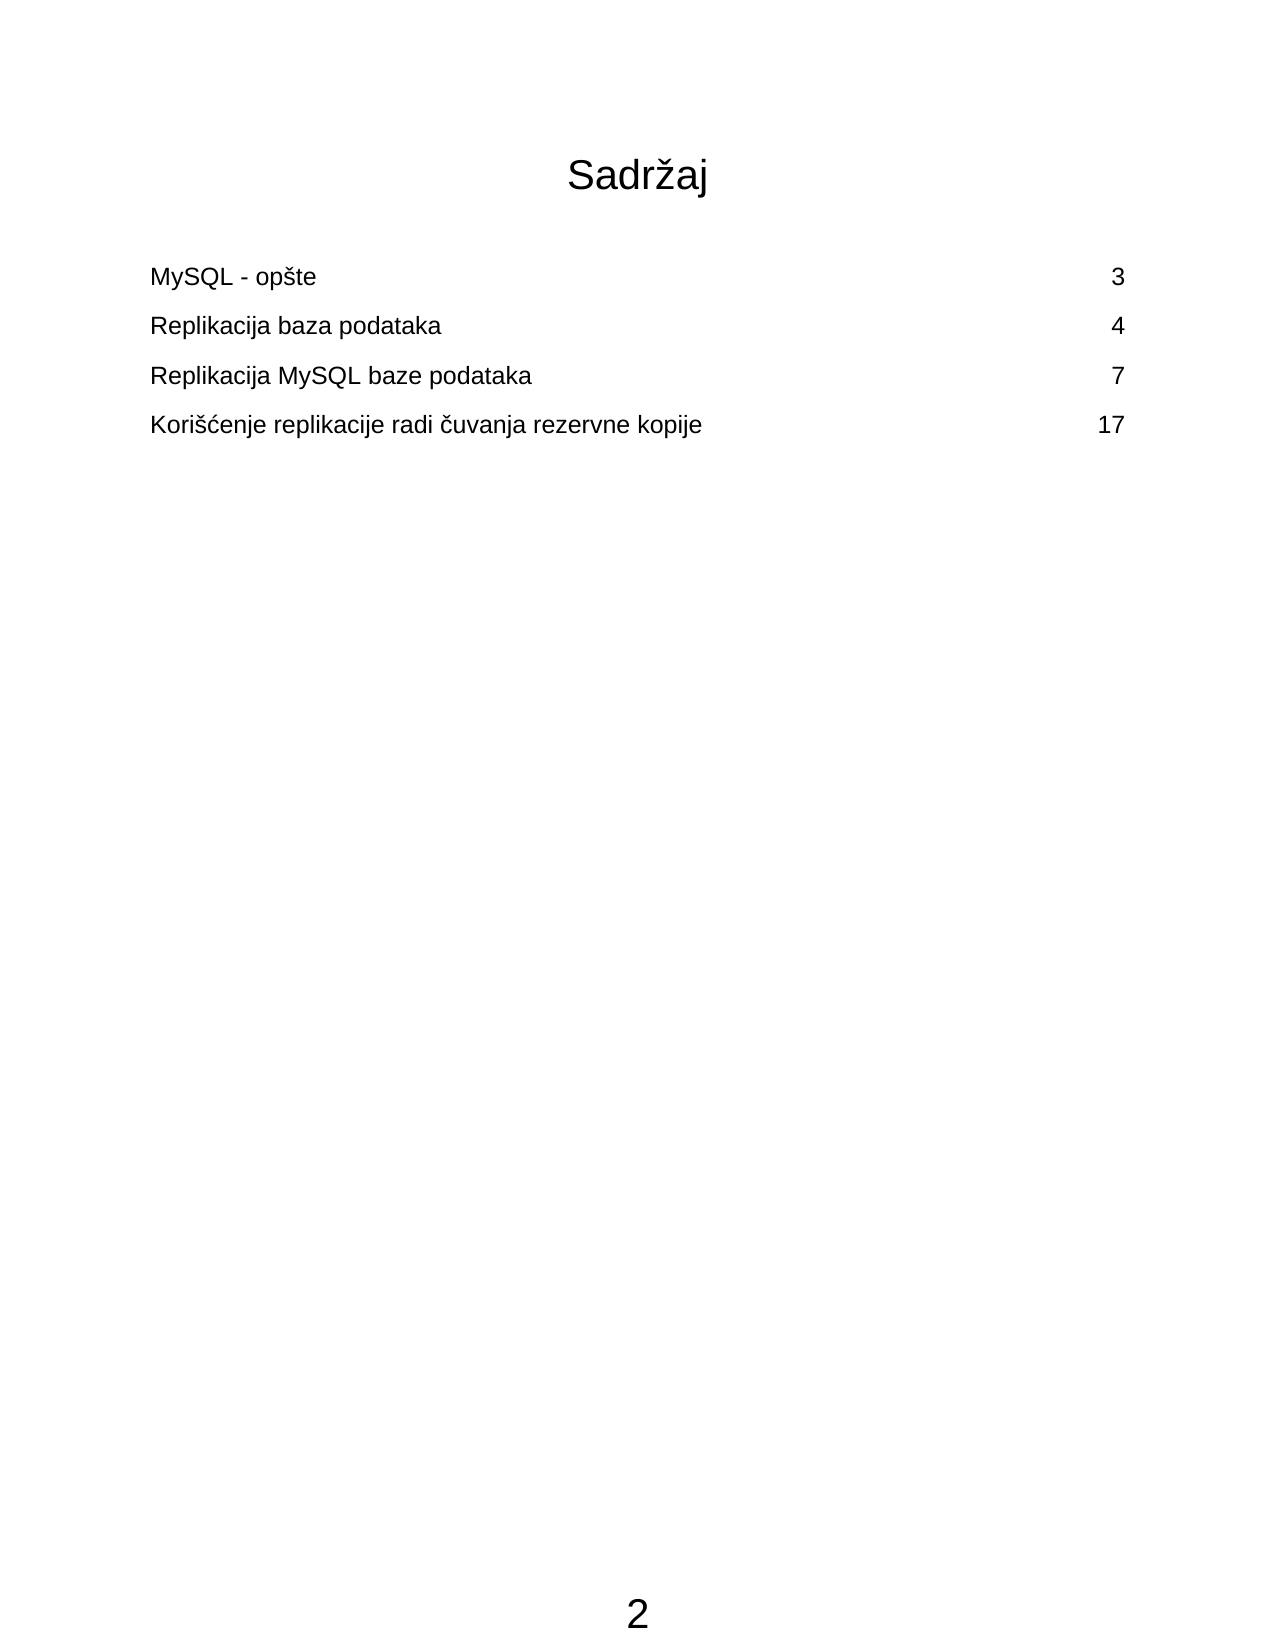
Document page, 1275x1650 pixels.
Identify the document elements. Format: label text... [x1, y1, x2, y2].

subtitle Sadržaj [150, 150, 1125, 198]
